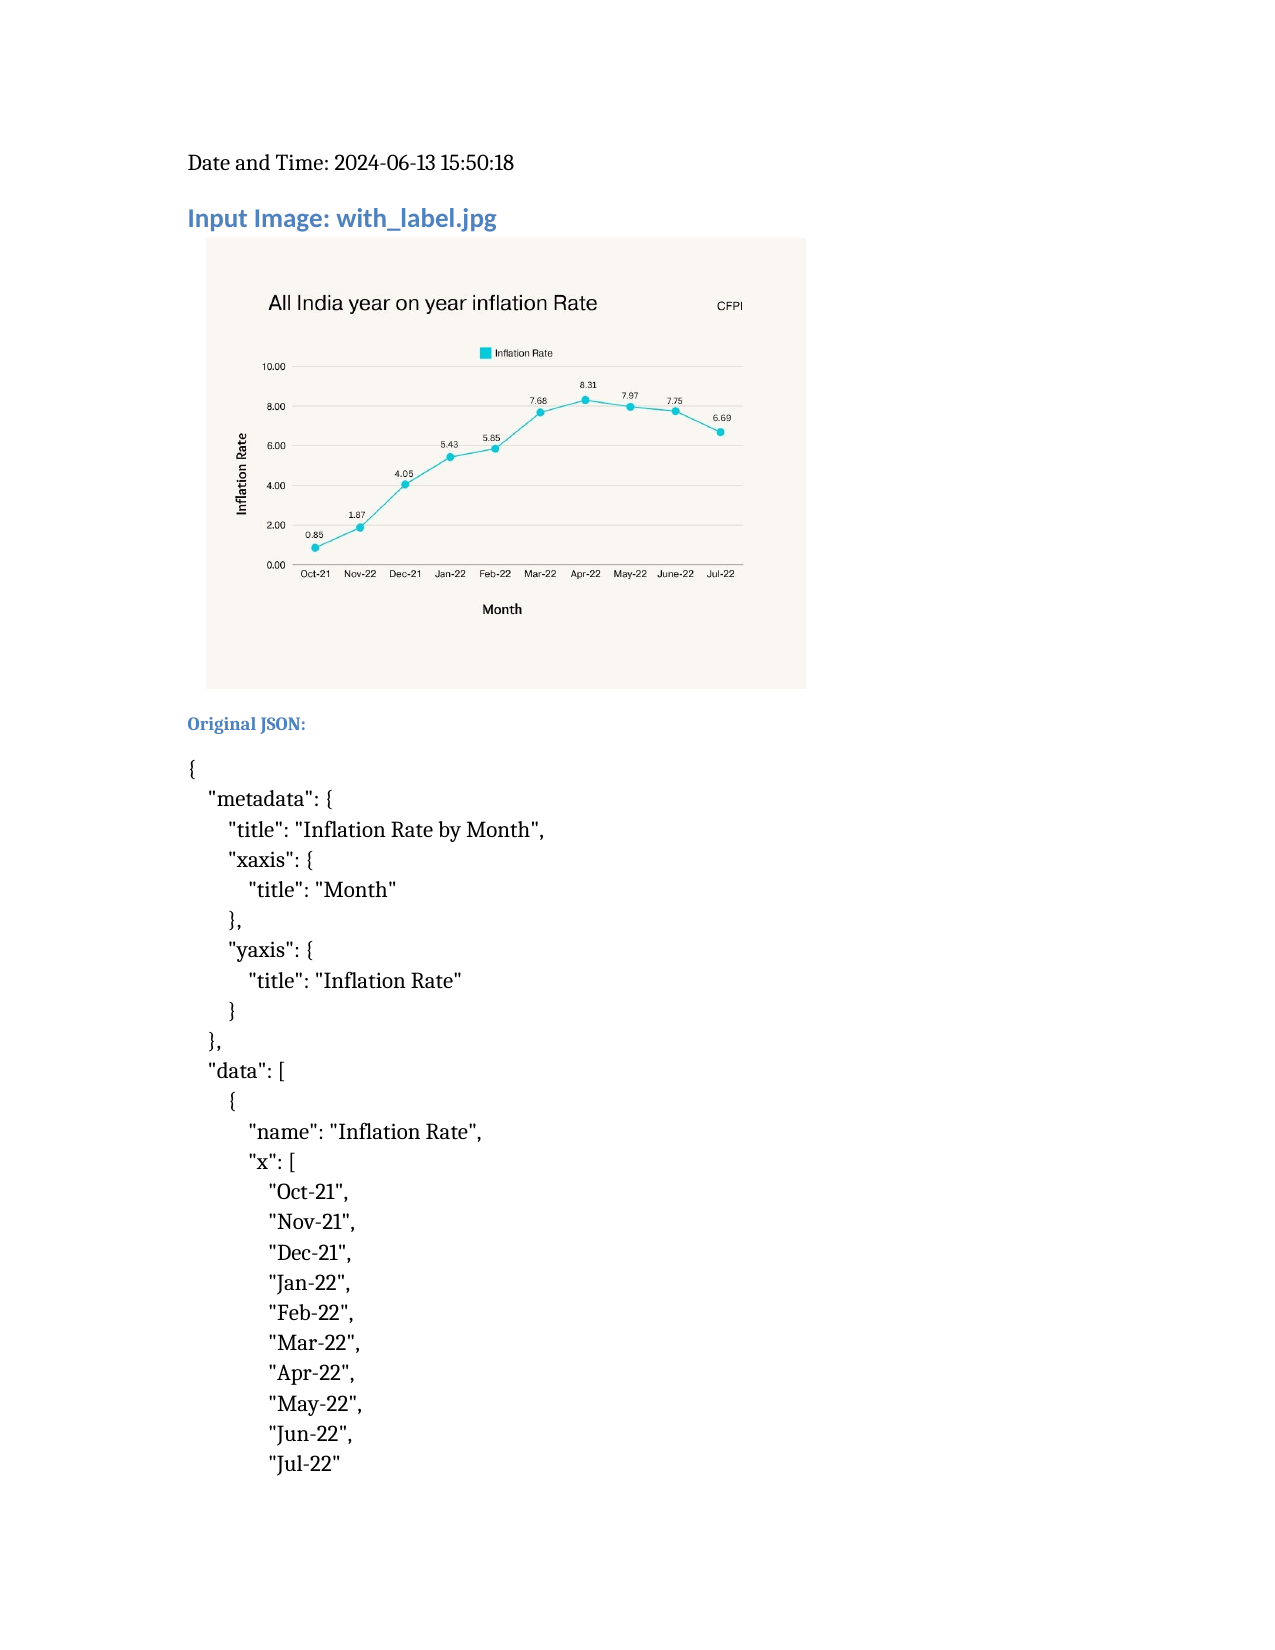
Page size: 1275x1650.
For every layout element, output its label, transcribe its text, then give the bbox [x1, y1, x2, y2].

text Original JSON: [187, 714, 1087, 735]
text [187, 756, 1087, 1477]
text Date and Time: 2024-06-13 15:50:18 [187, 150, 1087, 176]
subtitle Input Image: with_label.jpg [187, 201, 1087, 234]
picture [206, 238, 807, 689]
